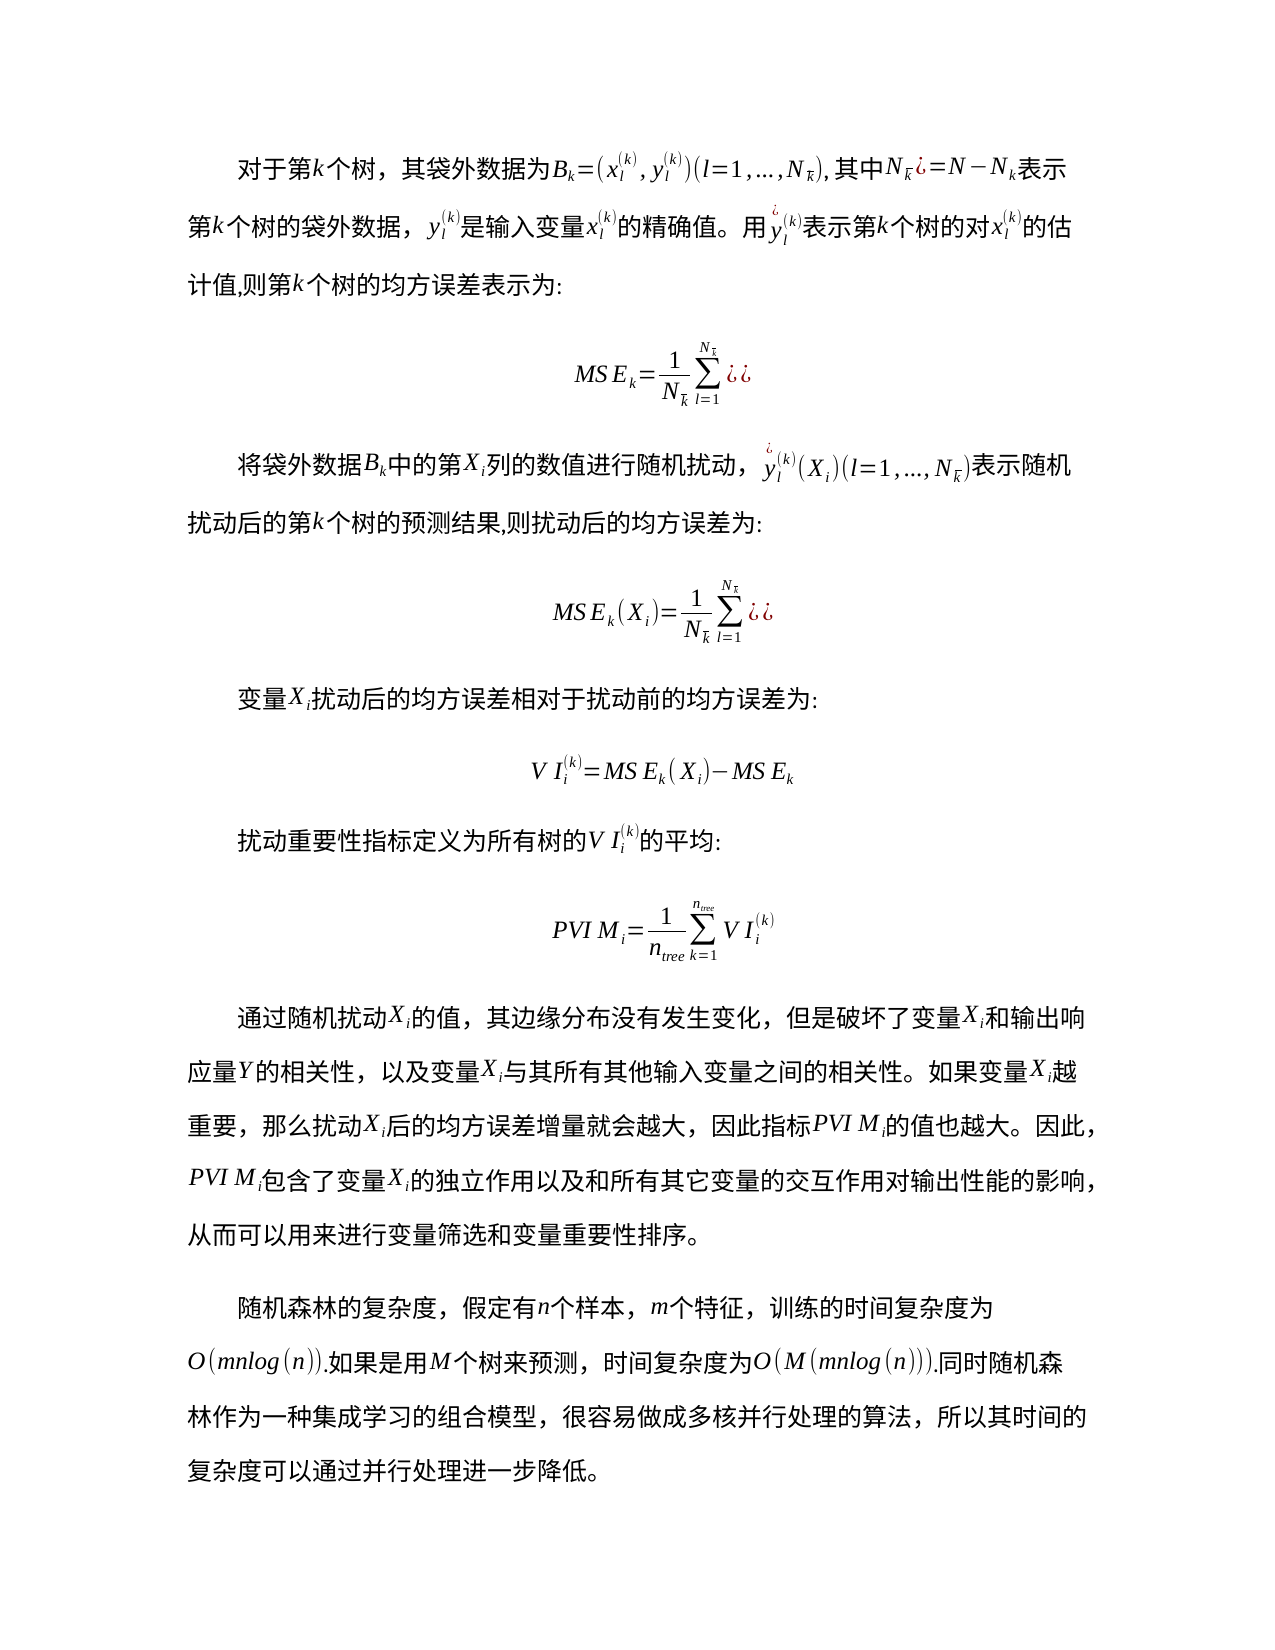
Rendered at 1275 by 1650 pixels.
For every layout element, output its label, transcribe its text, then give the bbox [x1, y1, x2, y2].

text 将袋外数据中的第列的数值进行随机扰动，表示随机扰动后的第个树的预测结果,则扰动后的均方误差为: [187, 442, 1087, 540]
text 随机森林的复杂度，假定有个样本，个特征，训练的时间复杂度为.如果是用个树来预测，时间复杂度为.同时随机森林作为一种集成学习的组合模型，很容易做成多核并行处理的算法，所以其时间的复杂度可以通过并行处理进一步降低。 [187, 1289, 1087, 1488]
text 变量扰动后的均方误差相对于扰动前的均方误差为: [187, 680, 1087, 716]
text 扰动重要性指标定义为所有树的的平均: [187, 821, 1087, 858]
text 对于第个树，其袋外数据为, 其中表示第个树的袋外数据，是输入变量的精确值。用表示第个树的对的估计值,则第个树的均方误差表示为: [187, 150, 1087, 302]
text 通过随机扰动的值，其边缘分布没有发生变化，但是破坏了变量和输出响应量的相关性，以及变量与其所有其他输入变量之间的相关性。如果变量越重要，那么扰动后的均方误差增量就会越大，因此指标的值也越大。因此，包含了变量的独立作用以及和所有其它变量的交互作用对输出性能的影响，从而可以用来进行变量筛选和变量重要性排序。 [187, 998, 1087, 1252]
